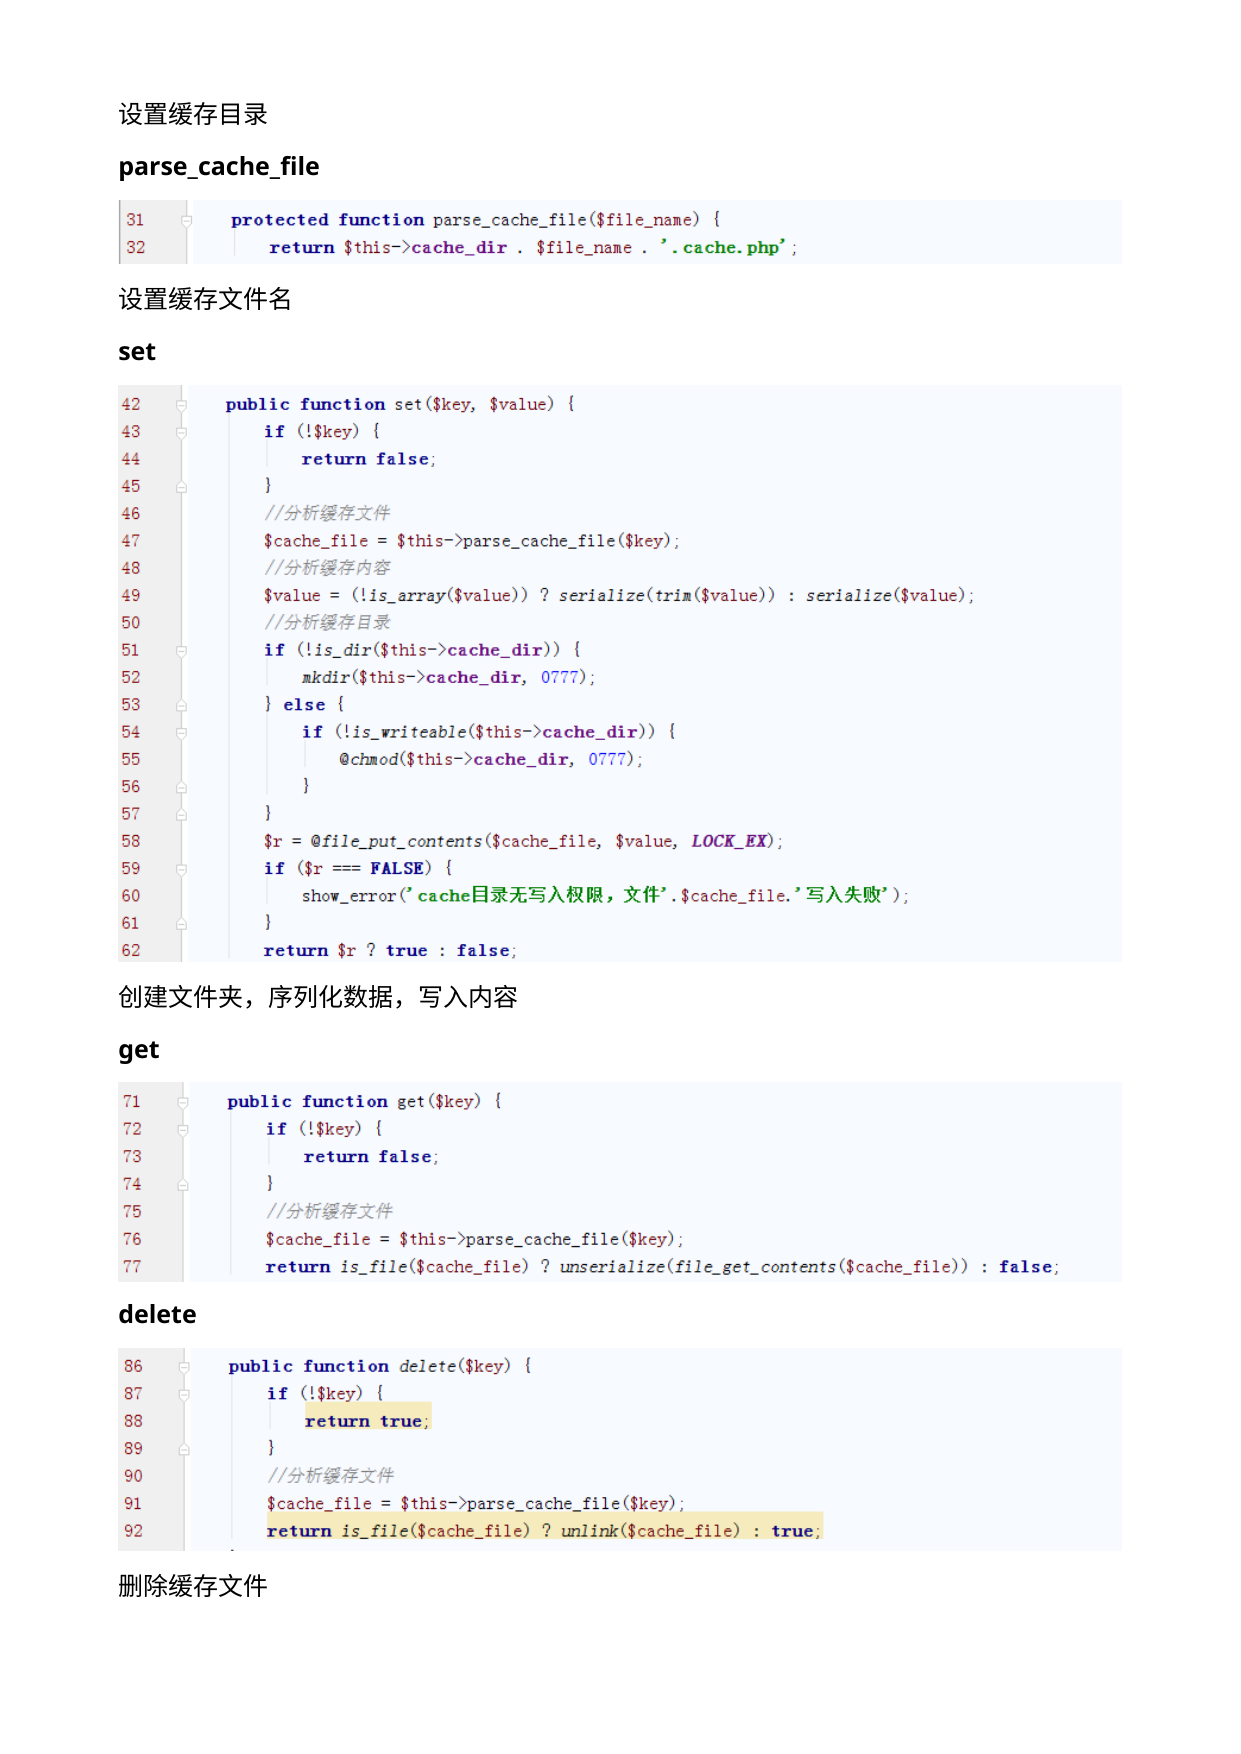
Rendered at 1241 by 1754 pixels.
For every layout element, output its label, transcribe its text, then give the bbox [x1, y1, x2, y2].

text set [118, 334, 1122, 368]
text 设置缓存目录 [118, 94, 1122, 131]
picture [118, 1082, 1123, 1282]
picture [118, 385, 1123, 962]
text get [118, 1031, 1122, 1066]
text 设置缓存文件名 [118, 280, 1122, 316]
text 删除缓存文件 [118, 1566, 1122, 1603]
text parse_cache_file [118, 149, 1122, 183]
text delete [118, 1297, 1122, 1331]
picture [118, 200, 1123, 264]
picture [118, 1348, 1123, 1551]
text 创建文件夹，序列化数据，写入内容 [118, 977, 1122, 1013]
